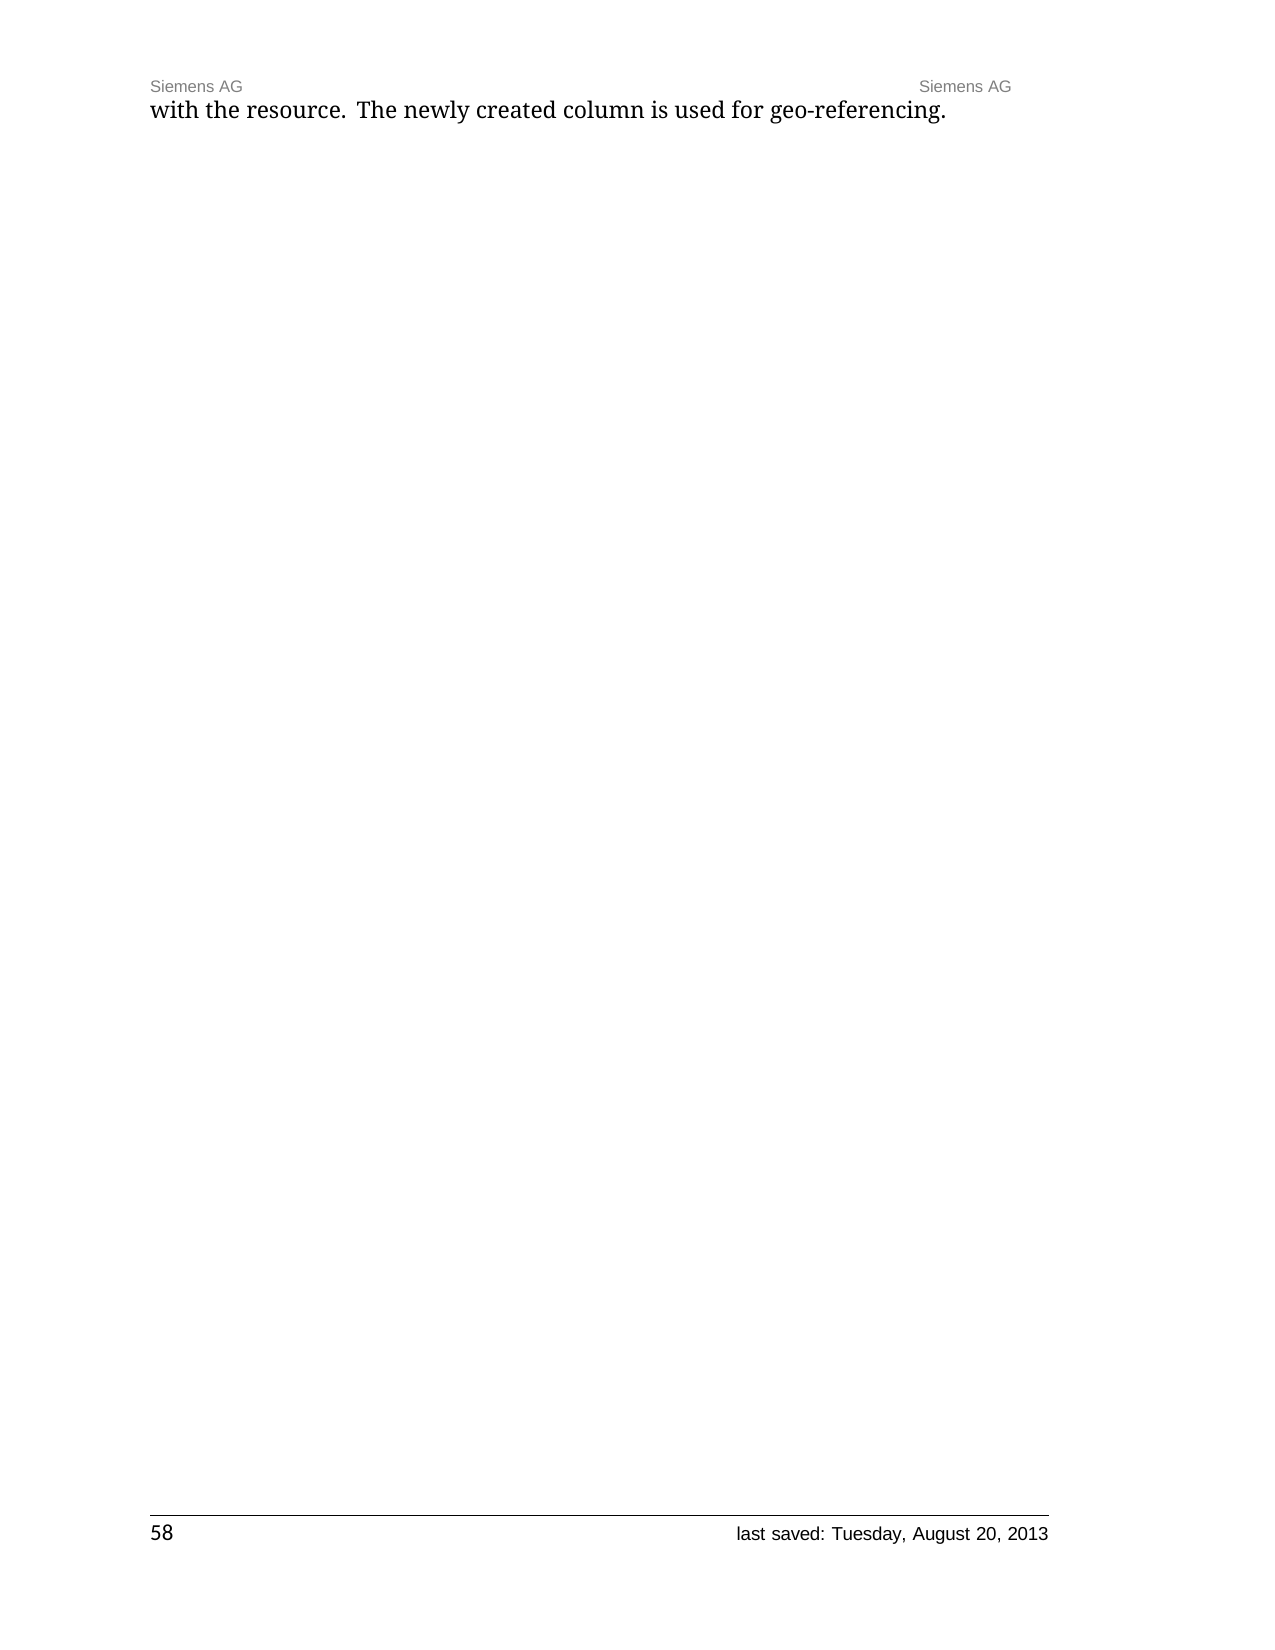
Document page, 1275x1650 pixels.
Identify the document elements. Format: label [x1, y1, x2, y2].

text [150, 94, 1044, 125]
